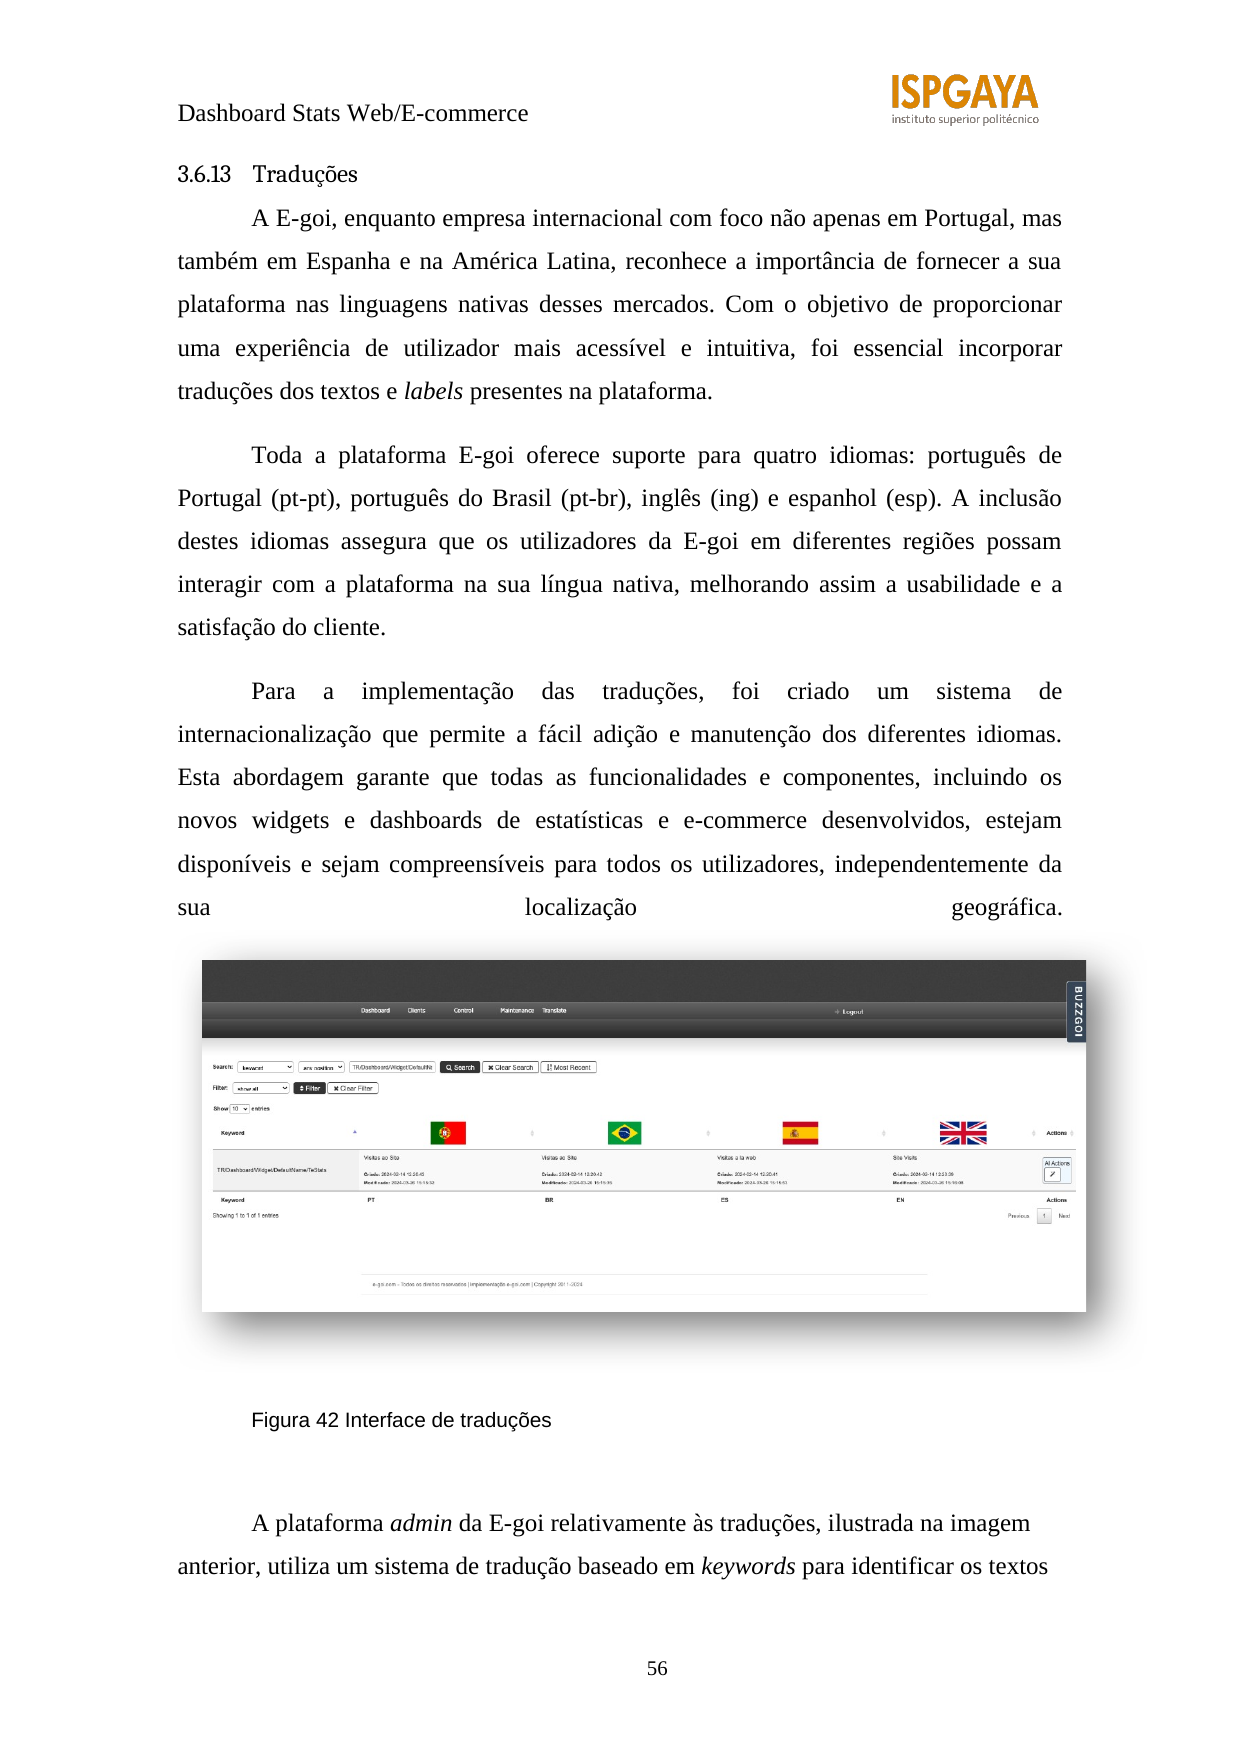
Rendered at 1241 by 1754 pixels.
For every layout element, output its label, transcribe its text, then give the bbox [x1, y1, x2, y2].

picture [202, 960, 1087, 1312]
picture [892, 73, 1040, 128]
text Figura 42 Interface de traduções [177, 1408, 1063, 1432]
subtitle Traduções [177, 160, 1063, 189]
text Toda a plataforma E-goi oferece suporte para quatro idiomas: português de Portugal (pt-pt), português do Brasil (pt-br), inglês (ing) e espanhol (esp). A inclusão destes idiomas assegura que os utilizadores da E-goi em diferentes regiões possam interagir com a plataforma na sua língua nativa, melhorando assim a usabilidade e a satisfação do cliente. [177, 440, 1063, 641]
text A E-goi, enquanto empresa internacional com foco não apenas em Portugal, mas também em Espanha e na América Latina, reconhece a importância de fornecer a sua plataforma nas linguagens nativas desses mercados. Com o objetivo de proporcionar uma experiência de utilizador mais acessível e intuitiva, foi essencial incorporar traduções dos textos e labels presentes na plataforma. [177, 203, 1063, 404]
